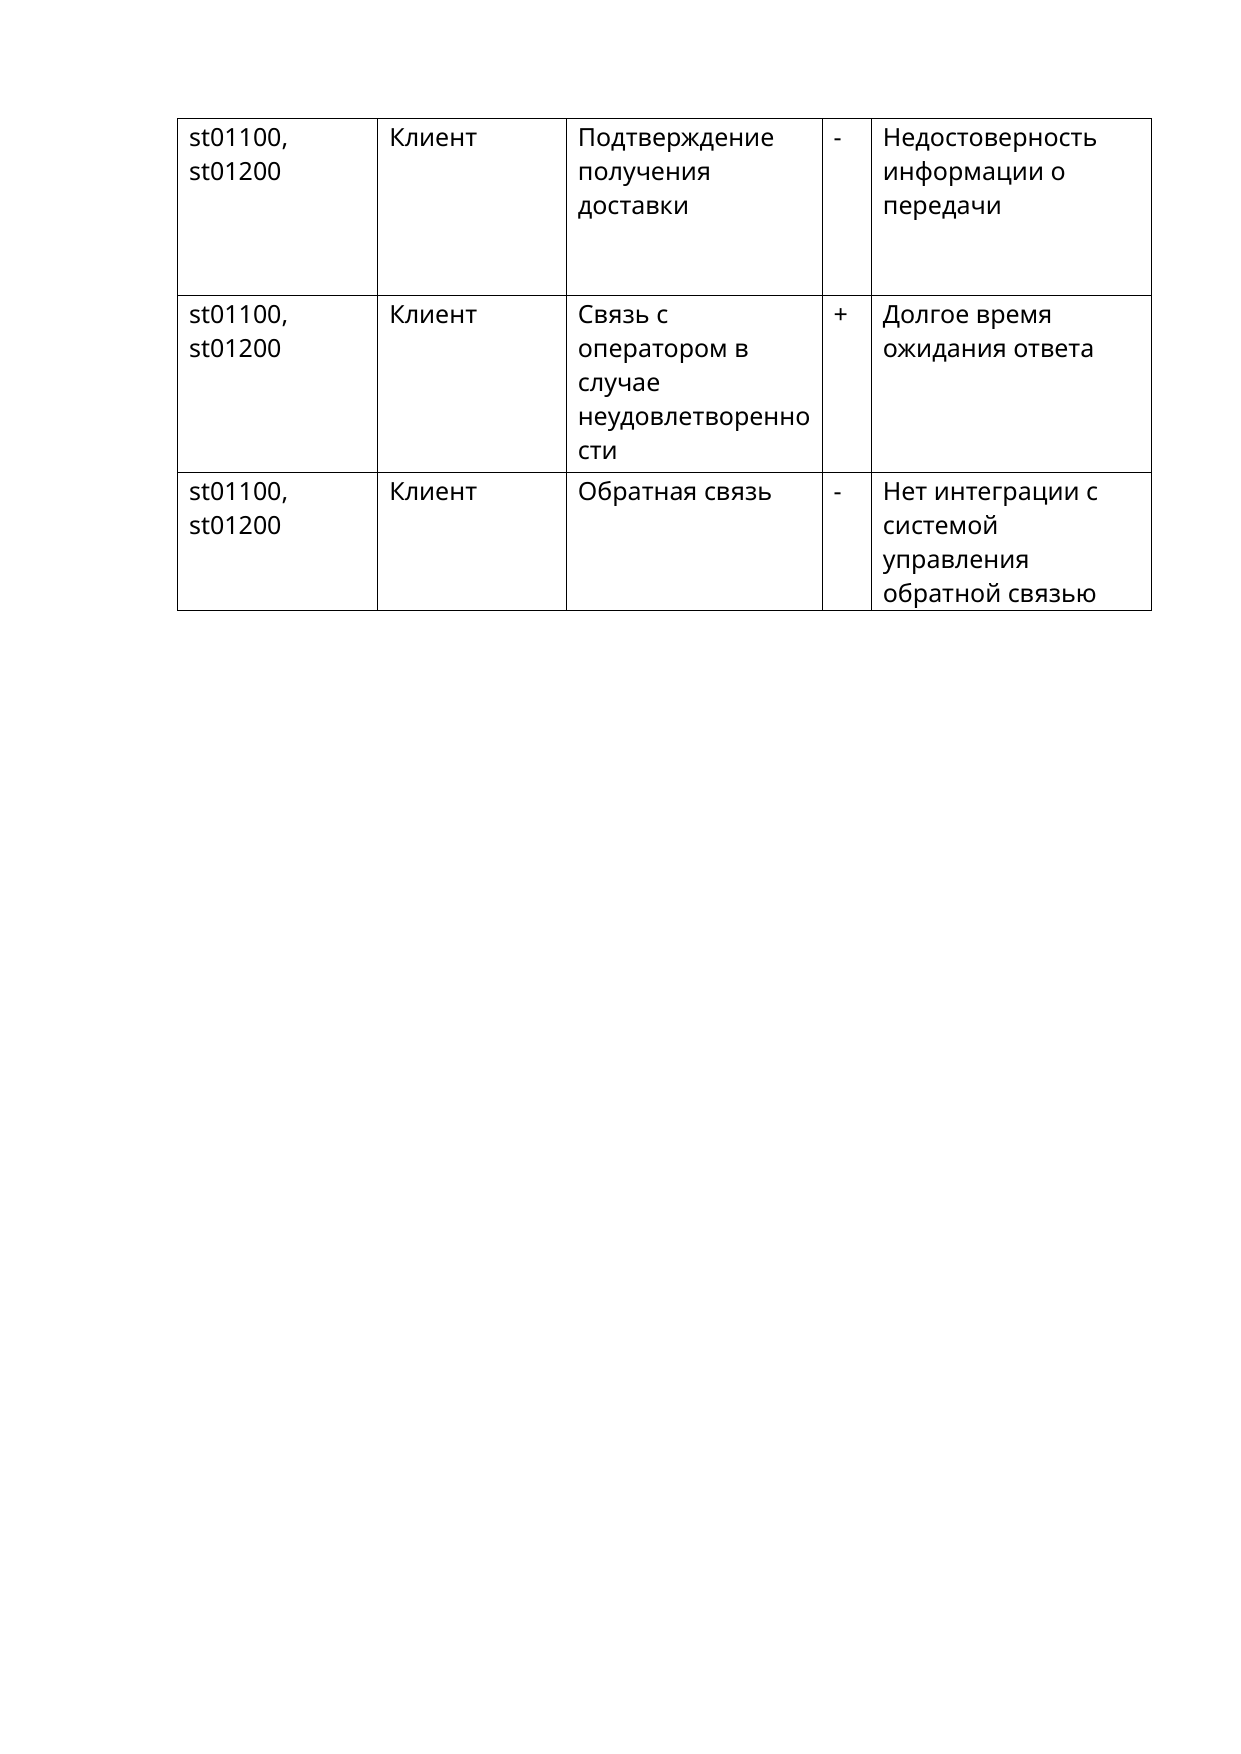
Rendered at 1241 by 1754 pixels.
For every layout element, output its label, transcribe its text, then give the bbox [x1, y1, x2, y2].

table_cell Клиент [378, 473, 566, 609]
table_cell + [823, 296, 871, 472]
table_cell Подтверждение получения доставки [567, 119, 822, 295]
table_cell Обратная связь [567, 473, 822, 609]
table_cell - [823, 473, 871, 609]
table_cell Недостоверность информации о передачи [872, 119, 1151, 295]
table_cell Долгое время ожидания ответа [872, 296, 1151, 472]
table_cell st01100, st01200 [178, 296, 377, 472]
table_cell Связь с оператором в случае неудовлетворенности [567, 296, 822, 472]
table_cell st01100, st01200 [178, 119, 377, 295]
table_cell st01100, st01200 [178, 473, 377, 609]
table_cell Клиент [378, 119, 566, 295]
table_cell Клиент [378, 296, 566, 472]
table_cell Нет интеграции с системой управления обратной связью [872, 473, 1151, 609]
table_cell - [823, 119, 871, 295]
